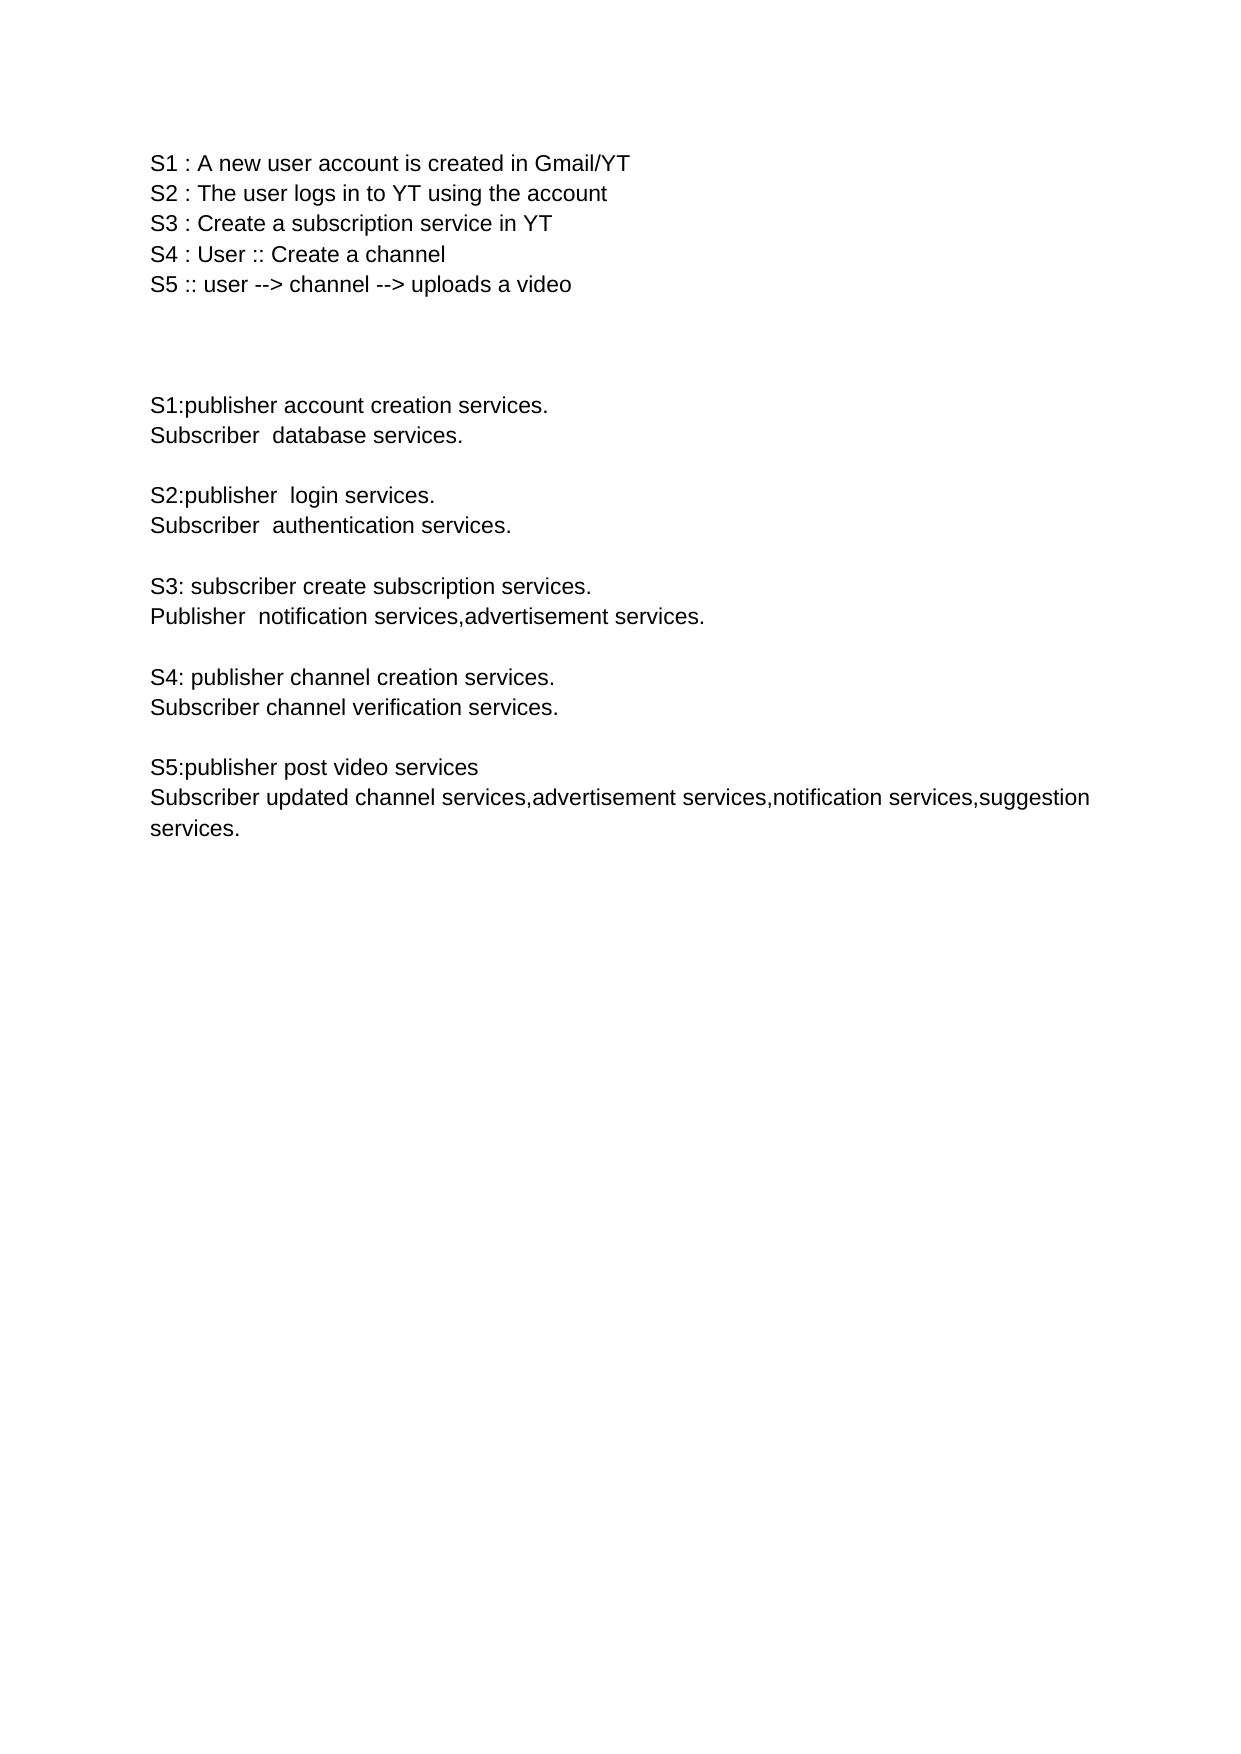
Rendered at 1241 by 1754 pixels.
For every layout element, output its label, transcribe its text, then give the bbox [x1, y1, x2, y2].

text Subscriber authentication services. [150, 512, 1090, 539]
text S2:publisher login services. [150, 482, 1090, 509]
text S2 : The user logs in to YT using the account [150, 180, 1090, 207]
text Subscriber updated channel services,advertisement services,notification services,suggestion services. [150, 784, 1090, 841]
text S4: publisher channel creation services. [150, 663, 1090, 690]
text Subscriber database services. [150, 422, 1090, 448]
text Publisher notification services,advertisement services. [150, 603, 1090, 629]
text S3: subscriber create subscription services. [150, 573, 1090, 599]
text S1:publisher account creation services. [150, 392, 1090, 418]
text S4 : User :: Create a channel [150, 241, 1090, 267]
text S3 : Create a subscription service in YT [150, 210, 1090, 237]
text S1 : A new user account is created in Gmail/YT [150, 150, 1090, 176]
text S5 :: user --> channel --> uploads a video [150, 271, 1090, 297]
text Subscriber channel verification services. [150, 694, 1090, 720]
text S5:publisher post video services [150, 754, 1090, 781]
